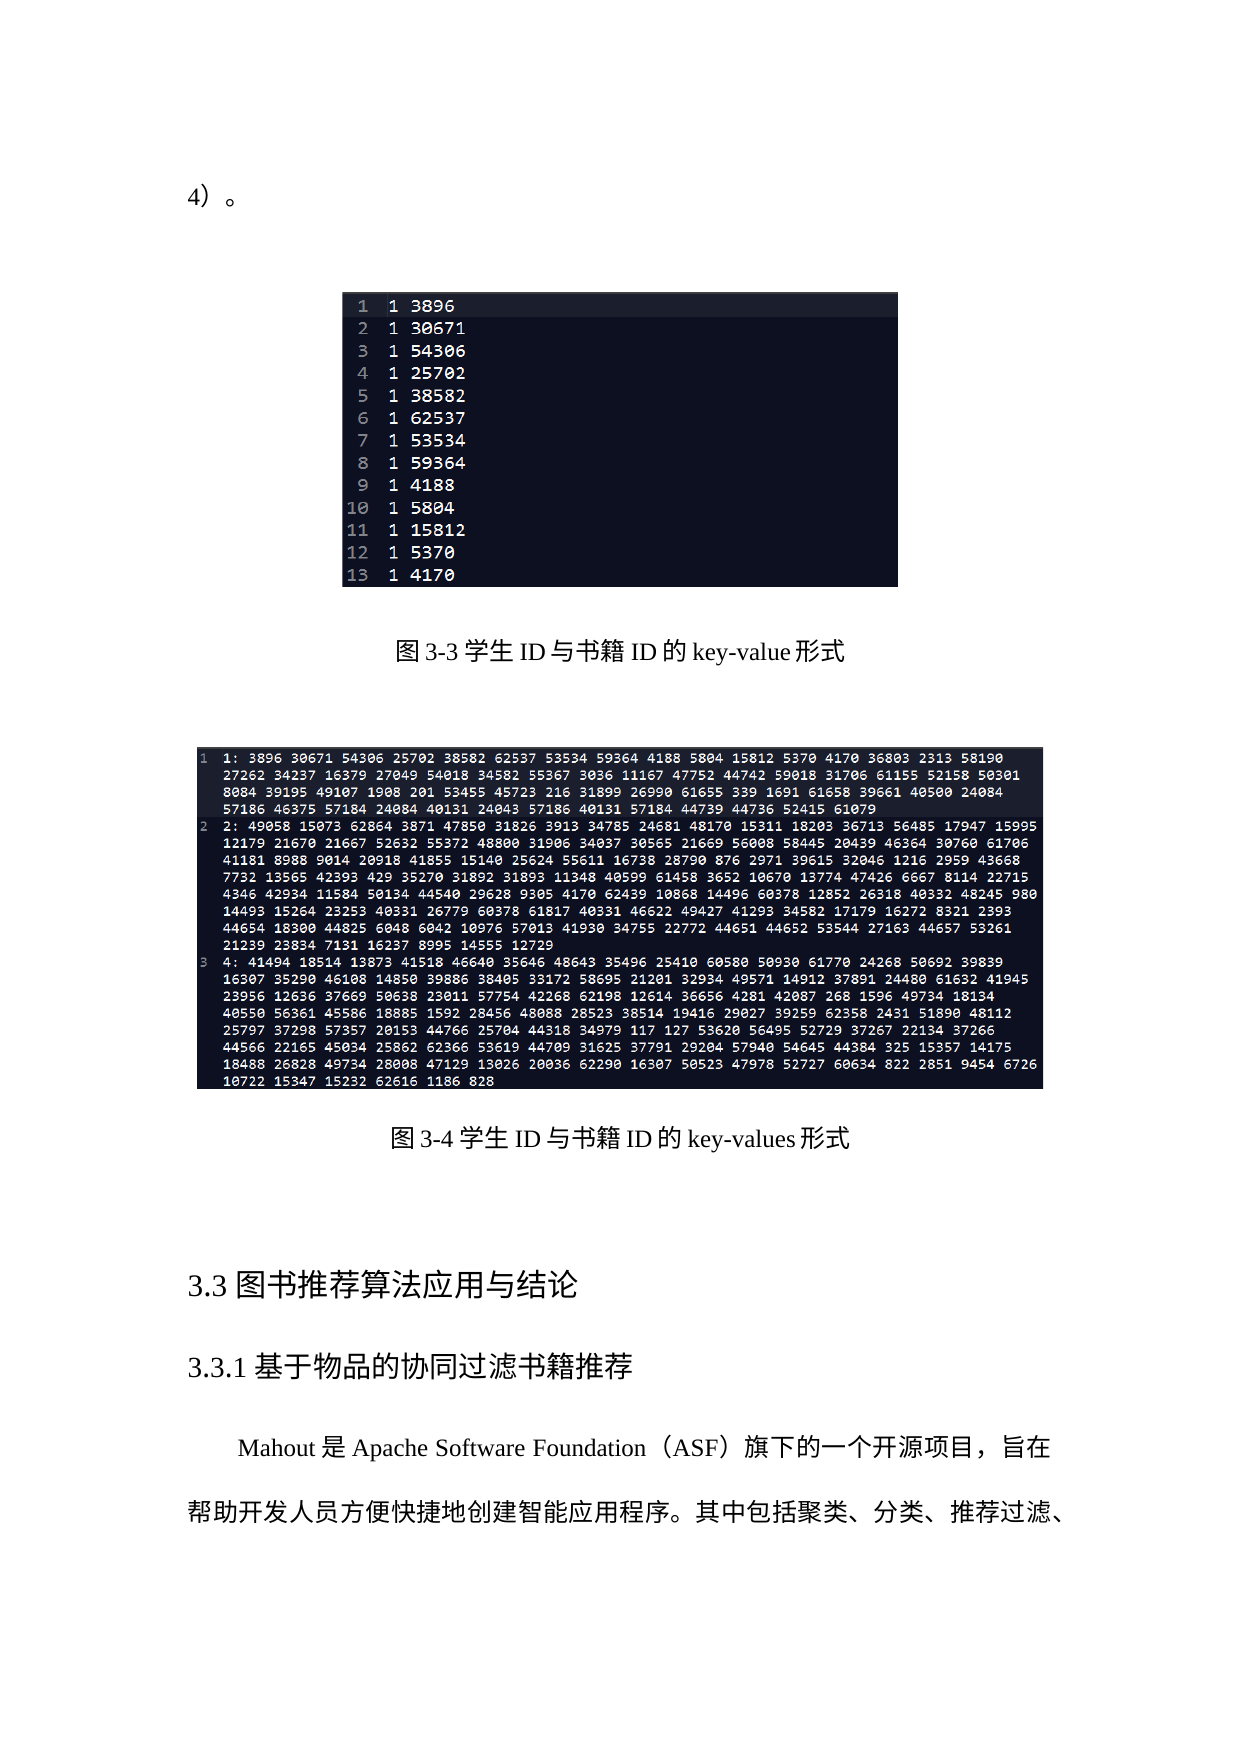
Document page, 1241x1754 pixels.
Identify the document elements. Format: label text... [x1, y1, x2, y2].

text 图3-4 学生ID与书籍ID的key-values形式 [187, 1104, 1053, 1169]
picture [342, 292, 898, 587]
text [187, 162, 1053, 227]
picture [197, 747, 1044, 1089]
subtitle 3.3 图书推荐算法应用与结论 [187, 1251, 1053, 1316]
text 图3-3 学生ID与书籍ID的key-value形式 [187, 617, 1053, 682]
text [187, 1413, 1053, 1543]
subtitle 3.3.1 基于物品的协同过滤书籍推荐 [187, 1332, 1053, 1397]
